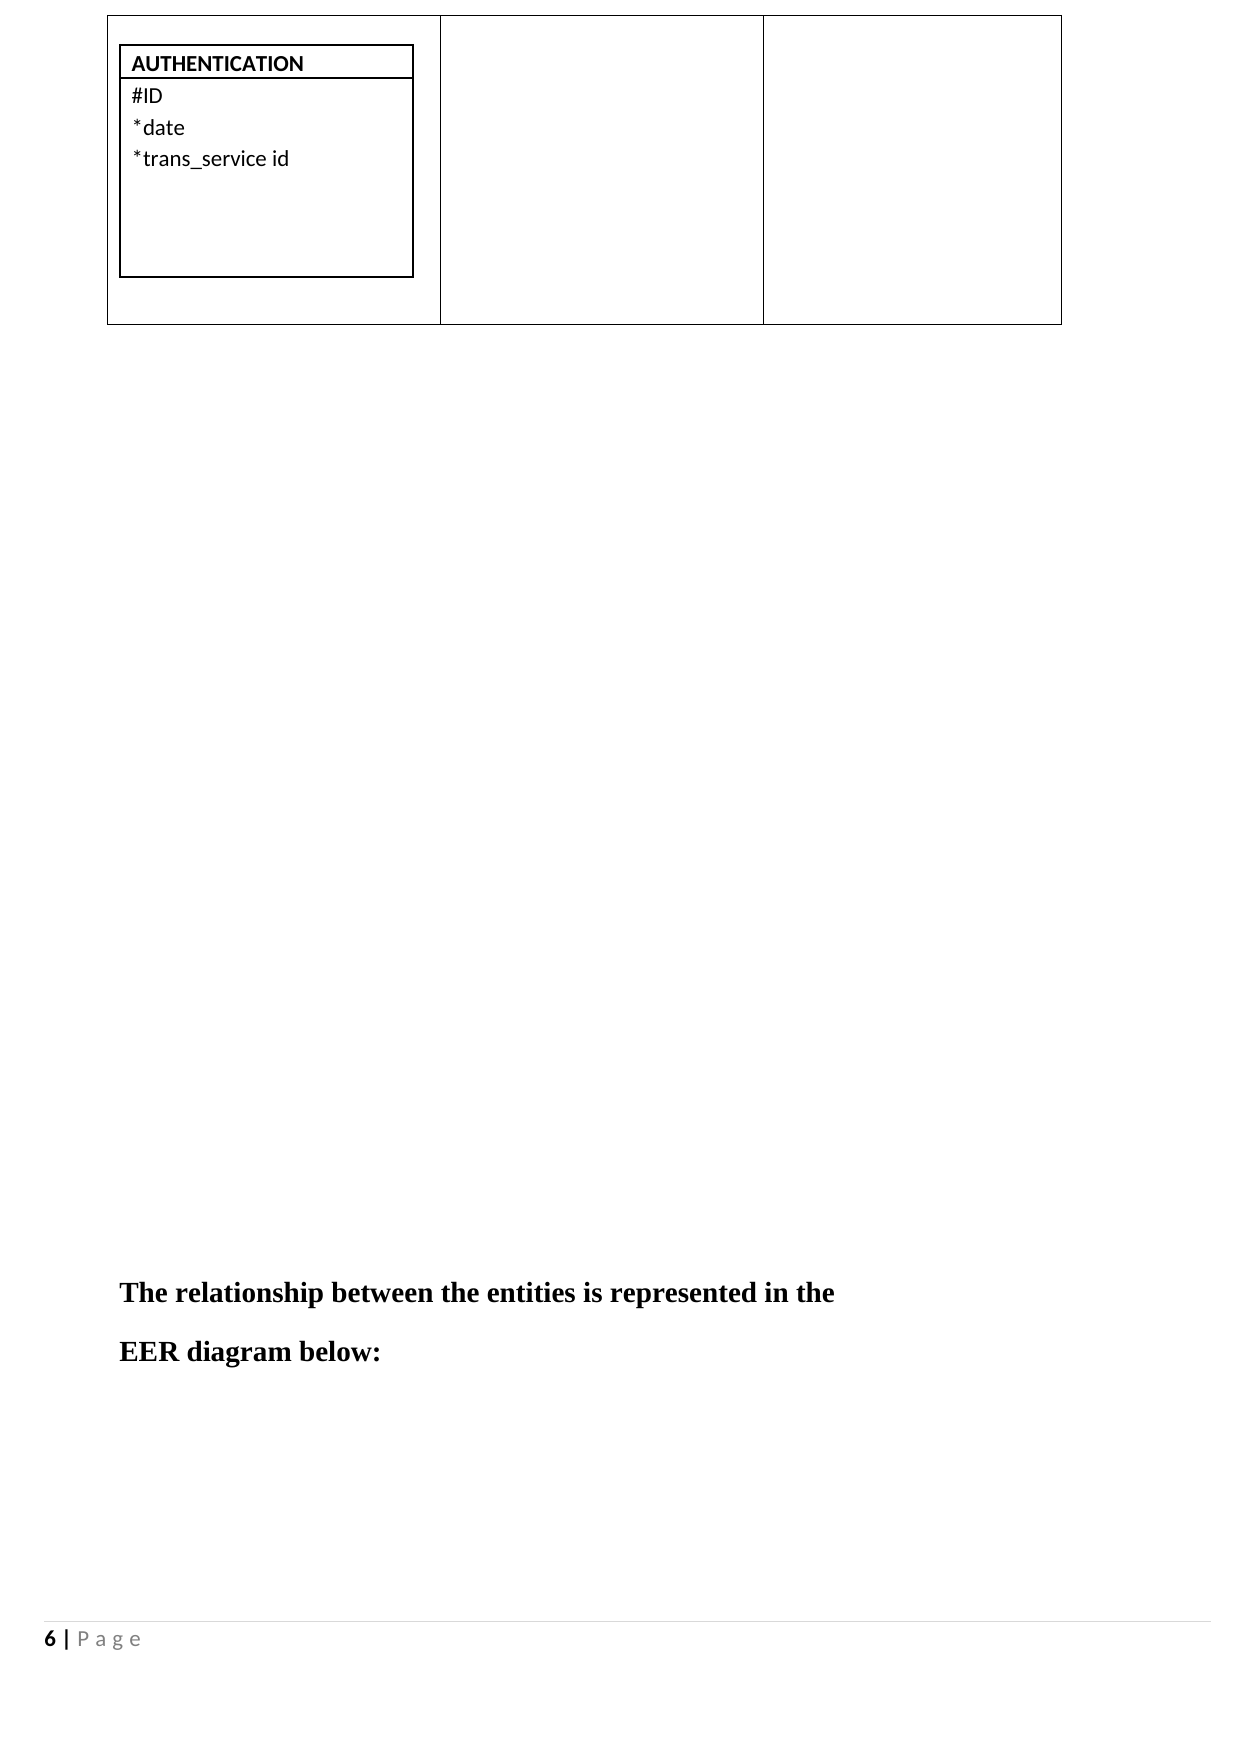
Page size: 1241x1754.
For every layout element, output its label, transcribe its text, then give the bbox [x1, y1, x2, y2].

table_cell [764, 16, 1061, 324]
text The relationship between the entities is represented in the [119, 1275, 1211, 1308]
table_cell [108, 16, 440, 324]
table_cell [441, 16, 763, 324]
text EER diagram below: [119, 1334, 1211, 1368]
